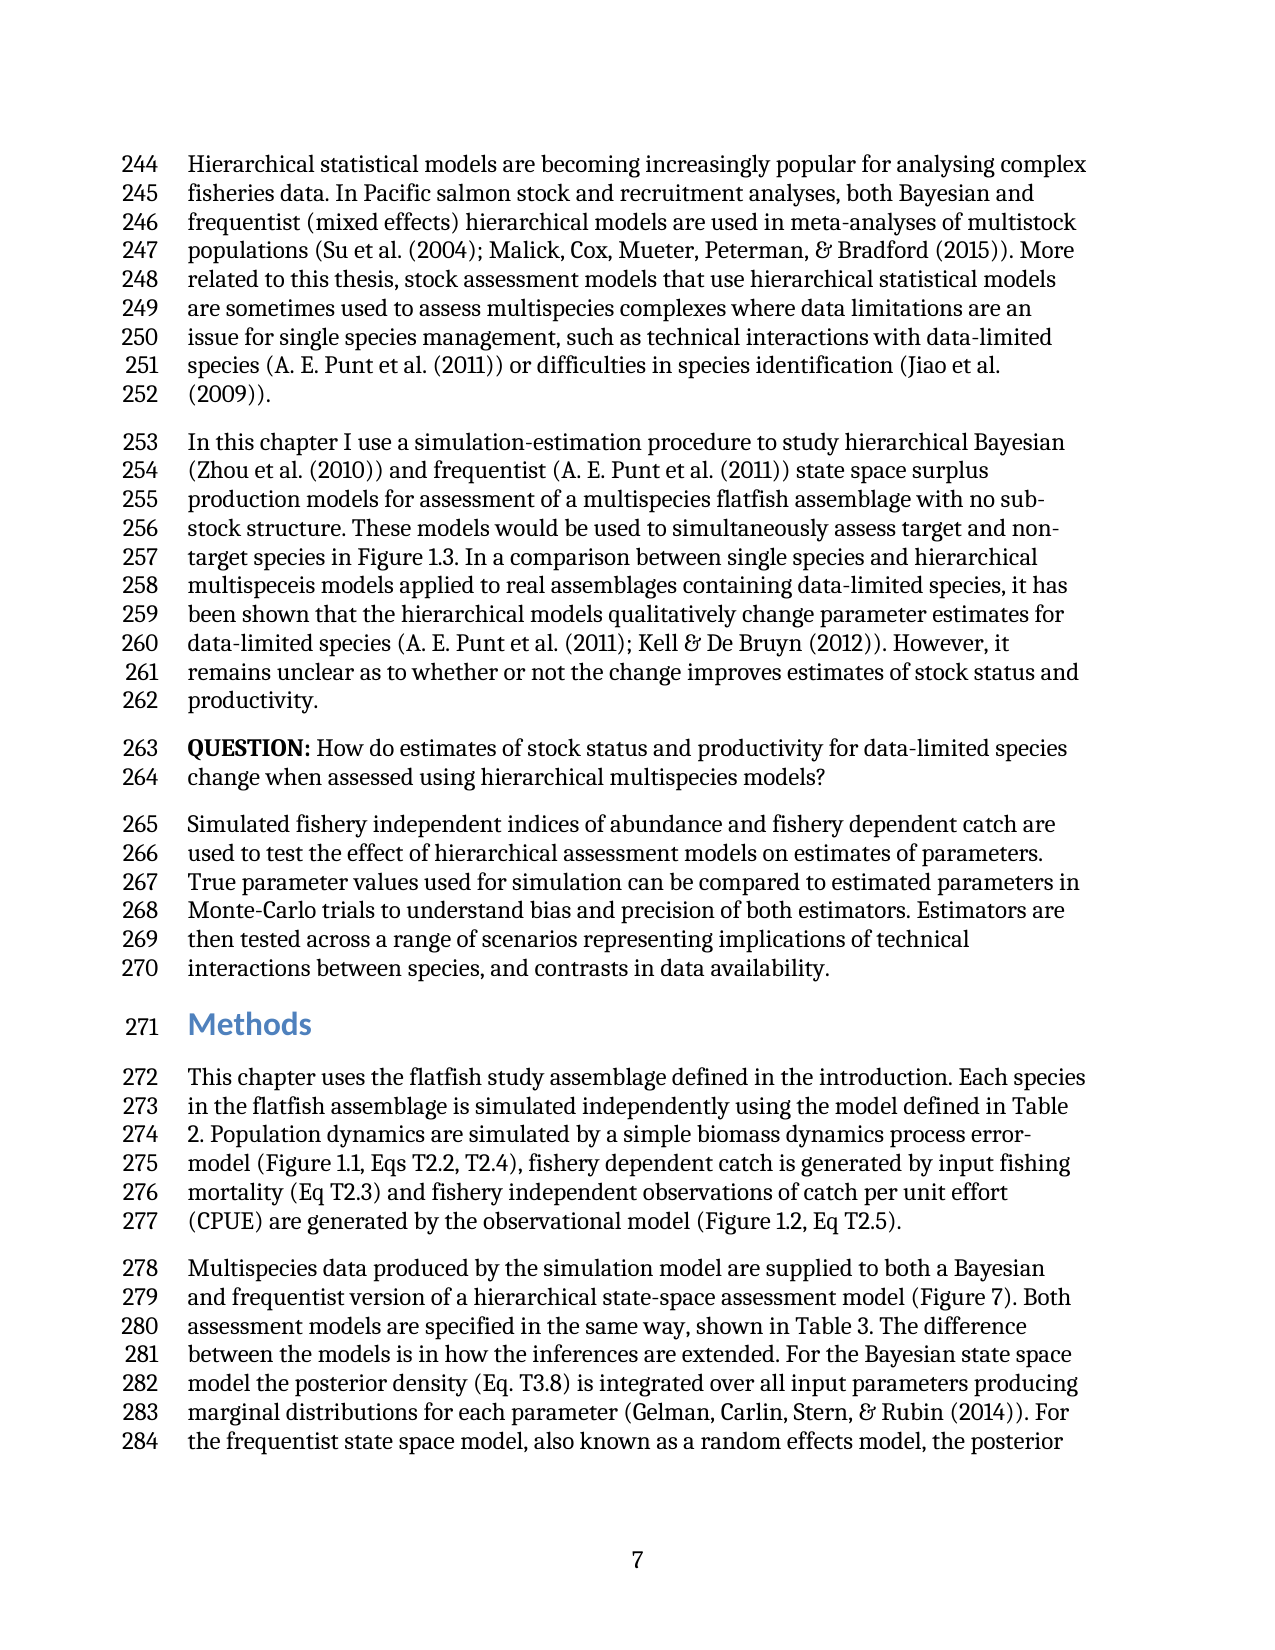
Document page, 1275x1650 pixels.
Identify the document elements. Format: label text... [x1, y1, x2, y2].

text Simulated fishery independent indices of abundance and fishery dependent catch are used to test the effect of hierarchical assessment models on estimates of parameters. True parameter values used for simulation can be compared to estimated parameters in Monte-Carlo trials to understand bias and precision of both estimators. Estimators are then tested across a range of scenarios representing implications of technical interactions between species, and contrasts in data availability. [187, 810, 1087, 982]
text Hierarchical statistical models are becoming increasingly popular for analysing complex fisheries data. In Pacific salmon stock and recruitment analyses, both Bayesian and frequentist (mixed effects) hierarchical models are used in meta-analyses of multistock populations (Su et al. (2004); Malick, Cox, Mueter, Peterman, & Bradford (2015)). More related to this thesis, stock assessment models that use hierarchical statistical models are sometimes used to assess multispecies complexes where data limitations are an issue for single species management, such as technical interactions with data-limited species (A. E. Punt et al. (2011)) or difficulties in species identification (Jiao et al. (2009)). [187, 150, 1087, 409]
text This chapter uses the flatfish study assemblage defined in the introduction. Each species in the flatfish assemblage is simulated independently using the model defined in Table 2. Population dynamics are simulated by a simple biomass dynamics process error-model (Figure 1.1, Eqs T2.2, T2.4), fishery dependent catch is generated by input fishing mortality (Eq T2.3) and fishery independent observations of catch per unit effort (CPUE) are generated by the observational model (Figure 1.2, Eq T2.5). [187, 1063, 1087, 1235]
subtitle Methods [187, 1003, 1087, 1044]
text QUESTION: How do estimates of stock status and productivity for data-limited species change when assessed using hierarchical multispecies models? [187, 734, 1087, 791]
